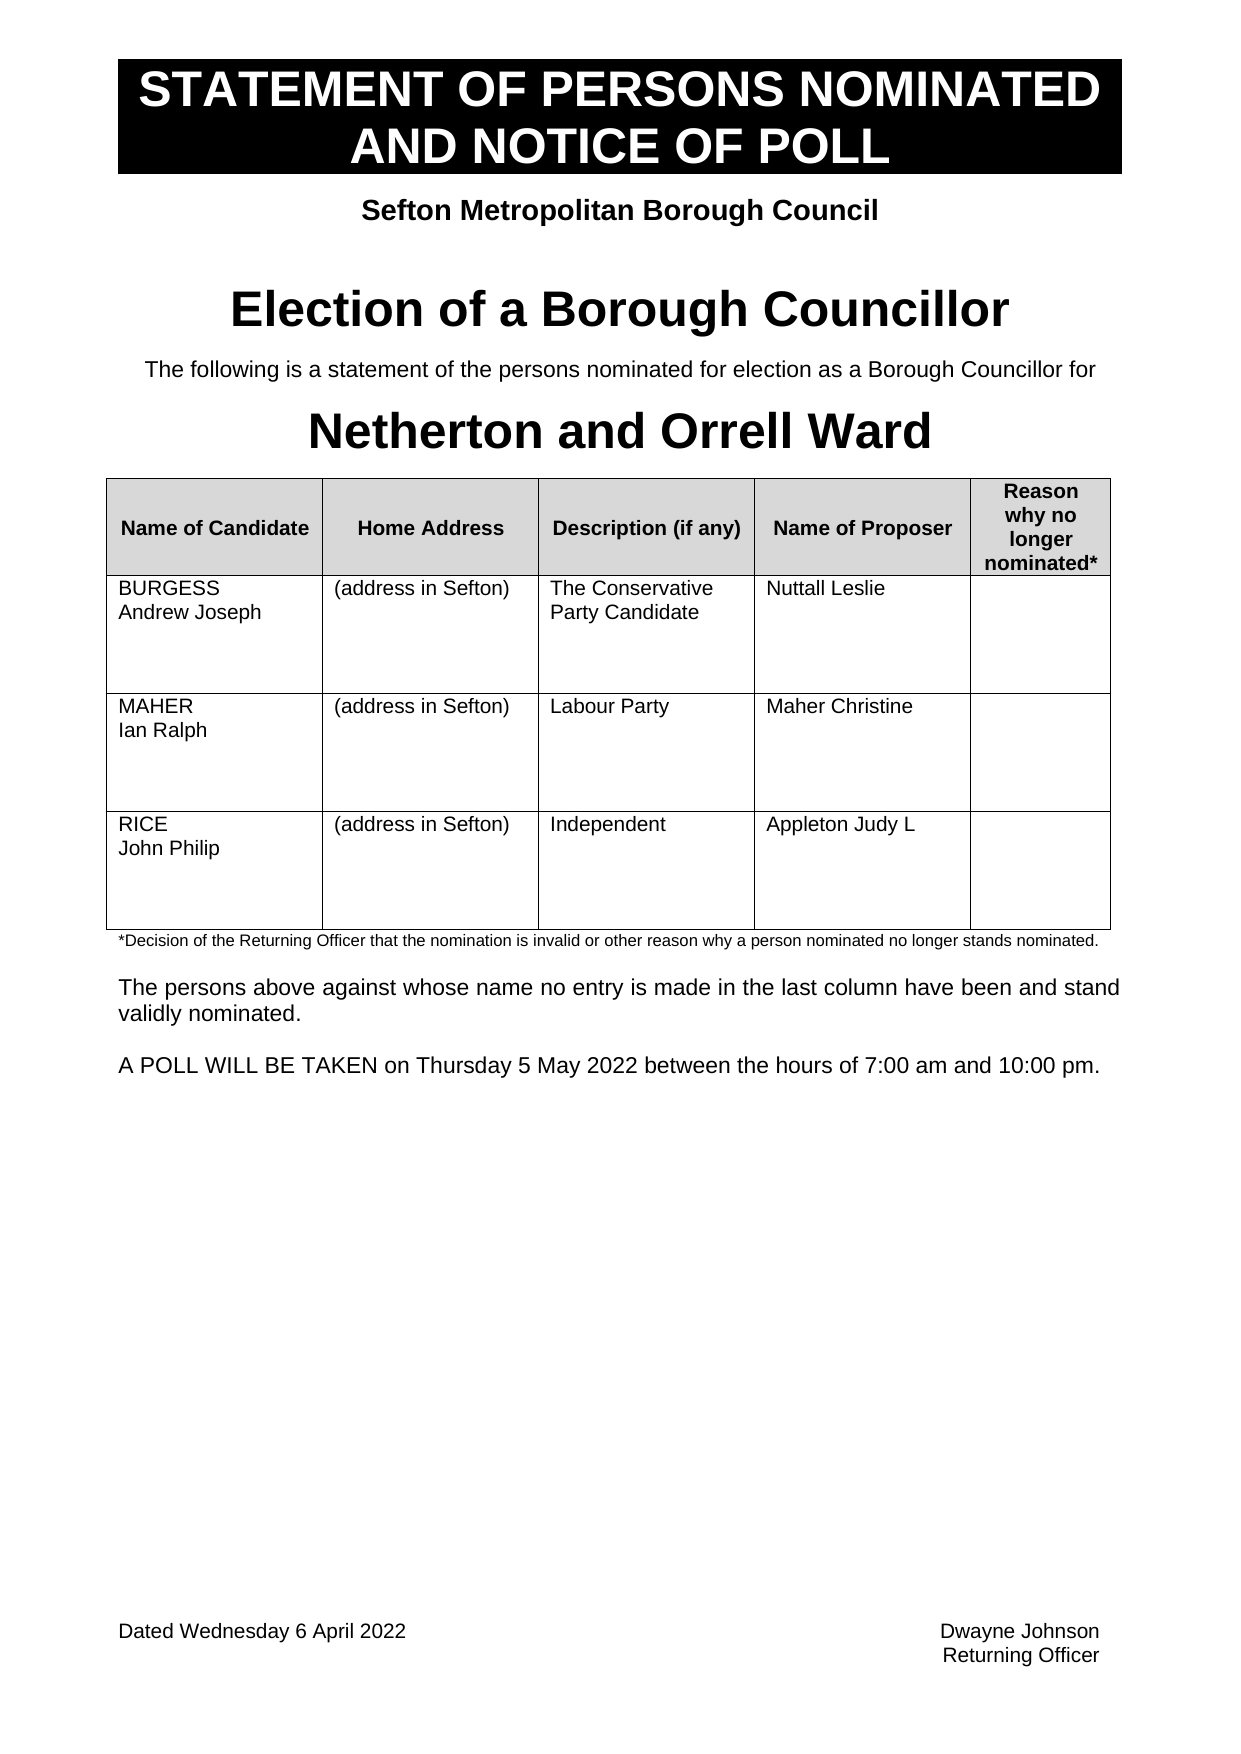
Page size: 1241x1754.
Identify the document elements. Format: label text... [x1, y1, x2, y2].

table_cell Maher Christine [755, 694, 970, 811]
text *Decision of the Returning Officer that the nomination is invalid or other reason why a person nominated no longer stands nominated. [118, 930, 1122, 949]
table_header Reason why no longer nominated* [971, 479, 1110, 575]
table_cell [971, 694, 1110, 811]
table_header Name of Proposer [755, 479, 970, 575]
table_header Name of Candidate [107, 479, 322, 575]
table_cell [971, 576, 1110, 693]
table_cell BURGESS Andrew Joseph [107, 576, 322, 693]
text The persons above against whose name no entry is made in the last column have been and stand validly nominated. [118, 973, 1122, 1026]
text A POLL WILL BE TAKEN on Thursday 5 May 2022 between the hours of 7:00 am and 10:00 pm. [118, 1052, 1122, 1079]
table_header Description (if any) [539, 479, 754, 575]
table_cell Appleton Judy L [755, 812, 970, 929]
table_header Home Address [323, 479, 538, 575]
text The following is a statement of the persons nominated for election as a Borough Councillor for [118, 356, 1122, 382]
text Election of a Borough Councillor [118, 279, 1122, 337]
table_cell (address in Sefton) [323, 576, 538, 693]
table_cell [971, 812, 1110, 929]
text STATEMENT OF PERSONS NOMINATED AND NOTICE OF POLL [118, 59, 1122, 174]
text Netherton and Orrell Ward [118, 402, 1122, 459]
text Sefton Metropolitan Borough Council [118, 193, 1122, 227]
table_cell (address in Sefton) [323, 812, 538, 929]
table_cell MAHER Ian Ralph [107, 694, 322, 811]
table_cell Independent [539, 812, 754, 929]
table_cell Nuttall Leslie [755, 576, 970, 693]
table_cell RICE John Philip [107, 812, 322, 929]
table_cell Labour Party [539, 694, 754, 811]
table_cell (address in Sefton) [323, 694, 538, 811]
table_cell The Conservative Party Candidate [539, 576, 754, 693]
